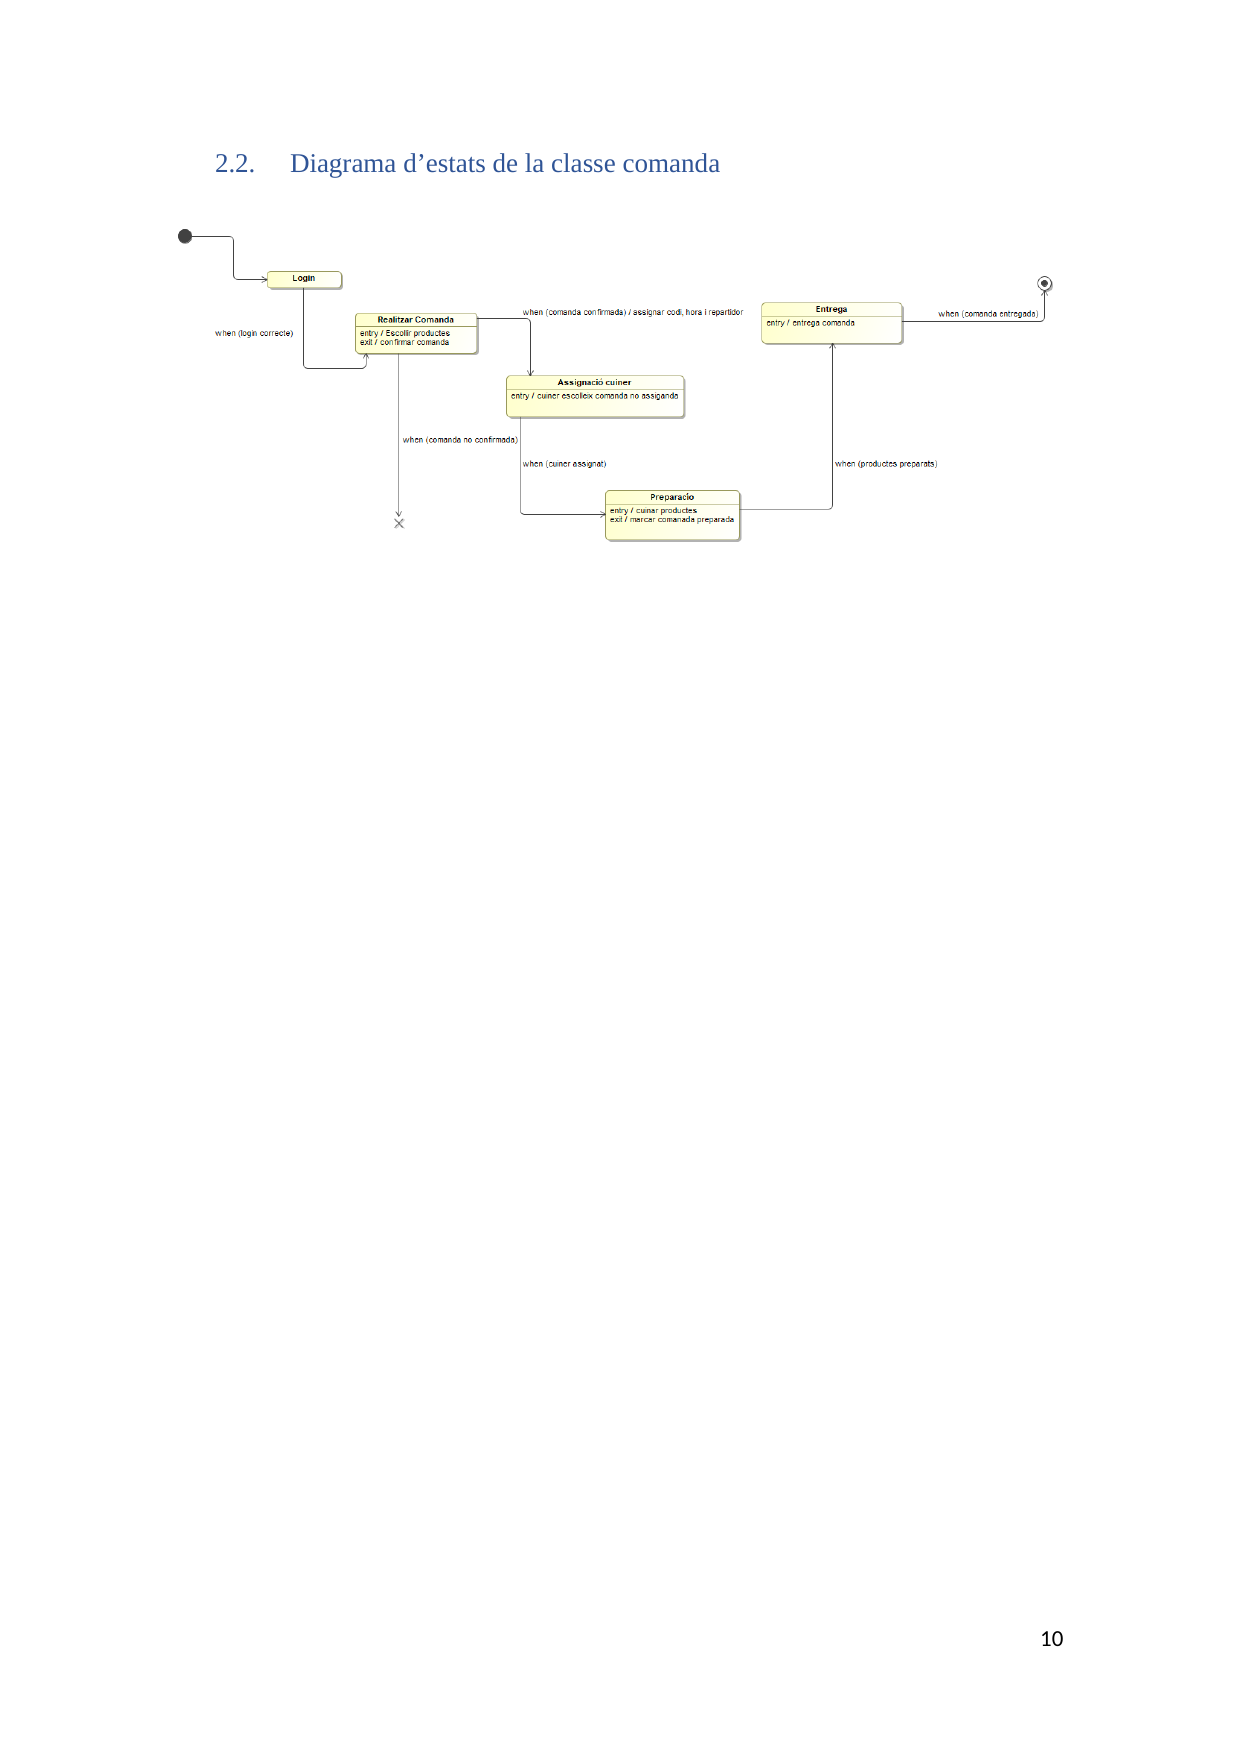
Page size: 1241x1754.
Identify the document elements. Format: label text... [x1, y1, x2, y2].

picture [177, 226, 1063, 548]
subtitle Diagrama d’estats de la classe comanda [215, 148, 1063, 179]
